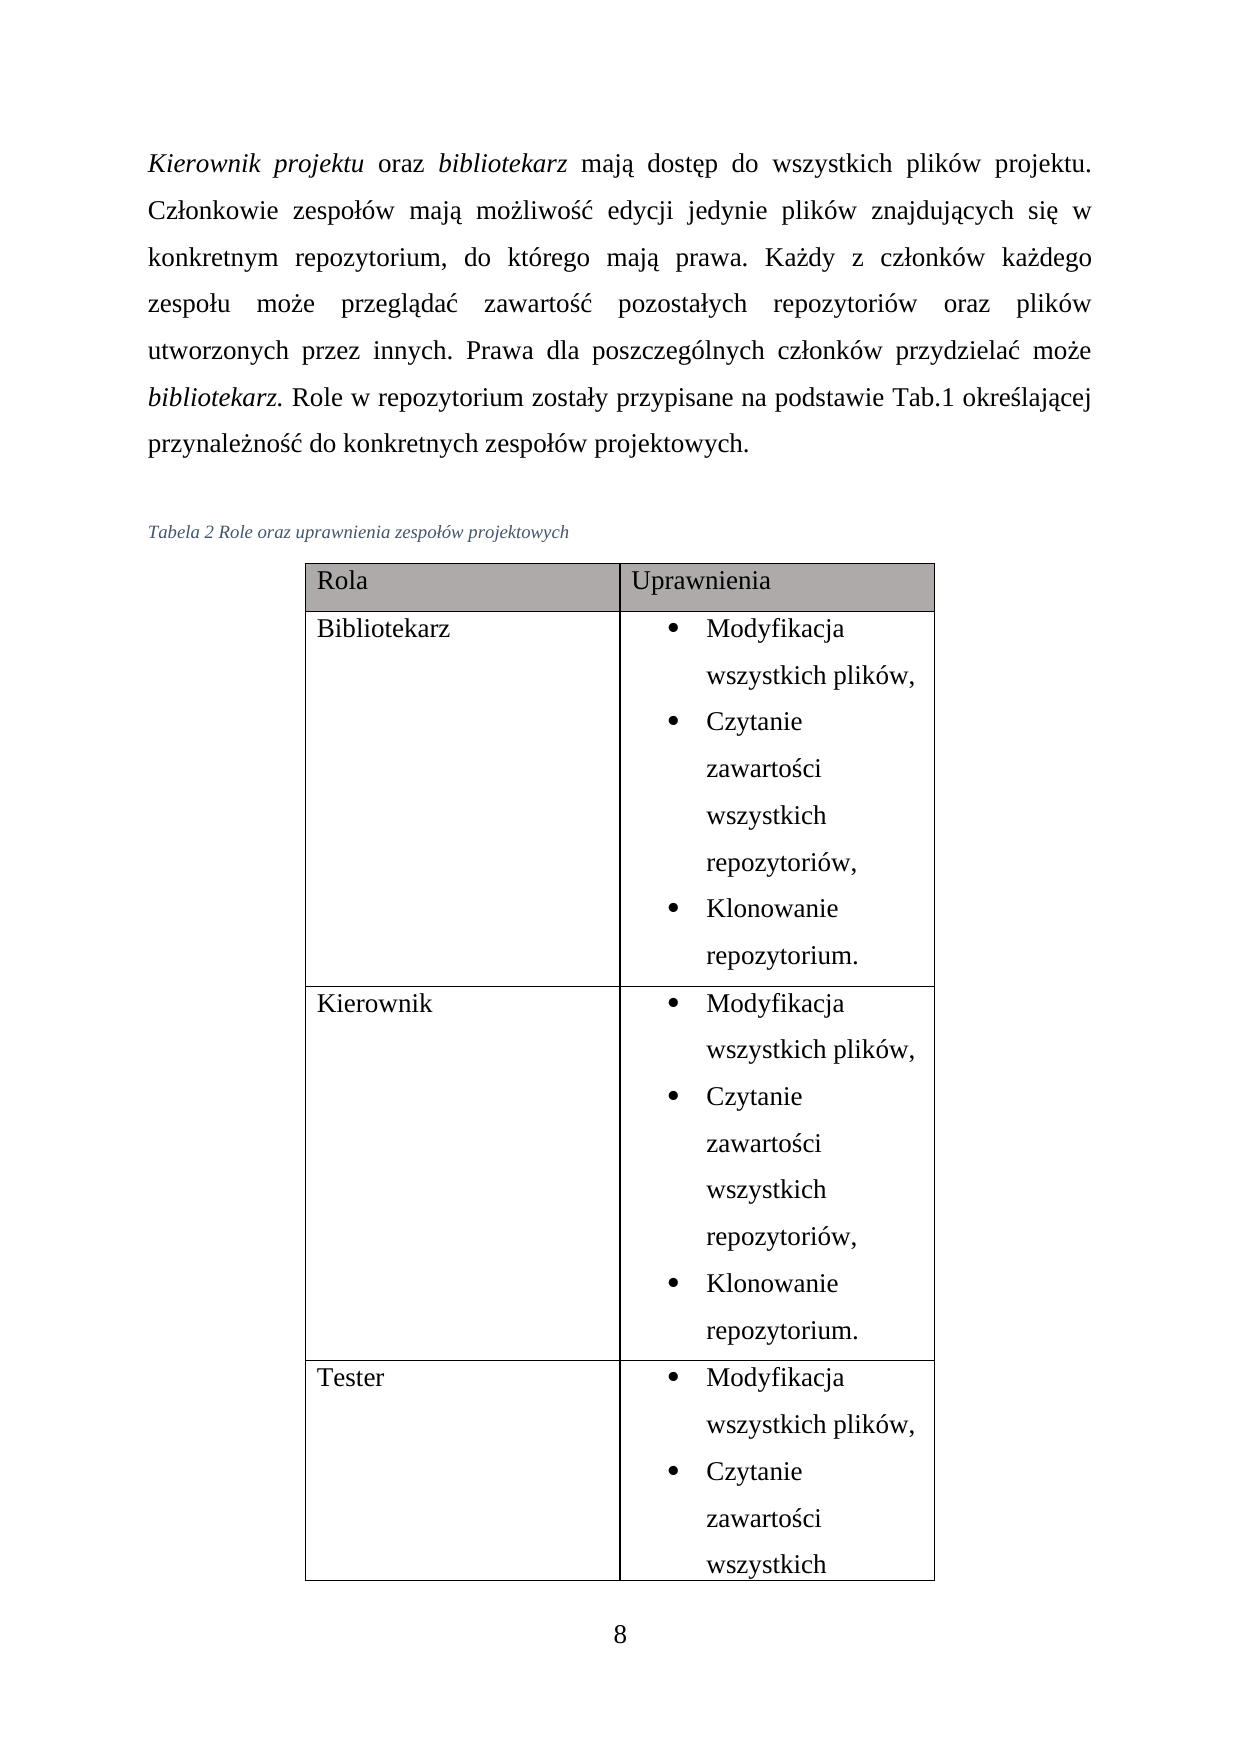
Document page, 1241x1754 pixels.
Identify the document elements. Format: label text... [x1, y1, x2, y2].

table_cell Bibliotekarz [306, 612, 619, 986]
table_header Uprawnienia [621, 564, 934, 611]
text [148, 148, 1093, 459]
text Tabela 2 Role oraz uprawnienia zespołów projektowych [148, 521, 1093, 542]
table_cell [621, 987, 934, 1360]
table_cell Tester [306, 1361, 619, 1579]
table_cell Modyfikacja wszystkich plików, Czytanie zawartości wszystkich repozytoriów, Klonowanie repozytorium. [621, 612, 934, 986]
table_header Rola [306, 564, 619, 611]
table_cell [621, 1361, 934, 1579]
table_cell Kierownik [306, 987, 619, 1360]
